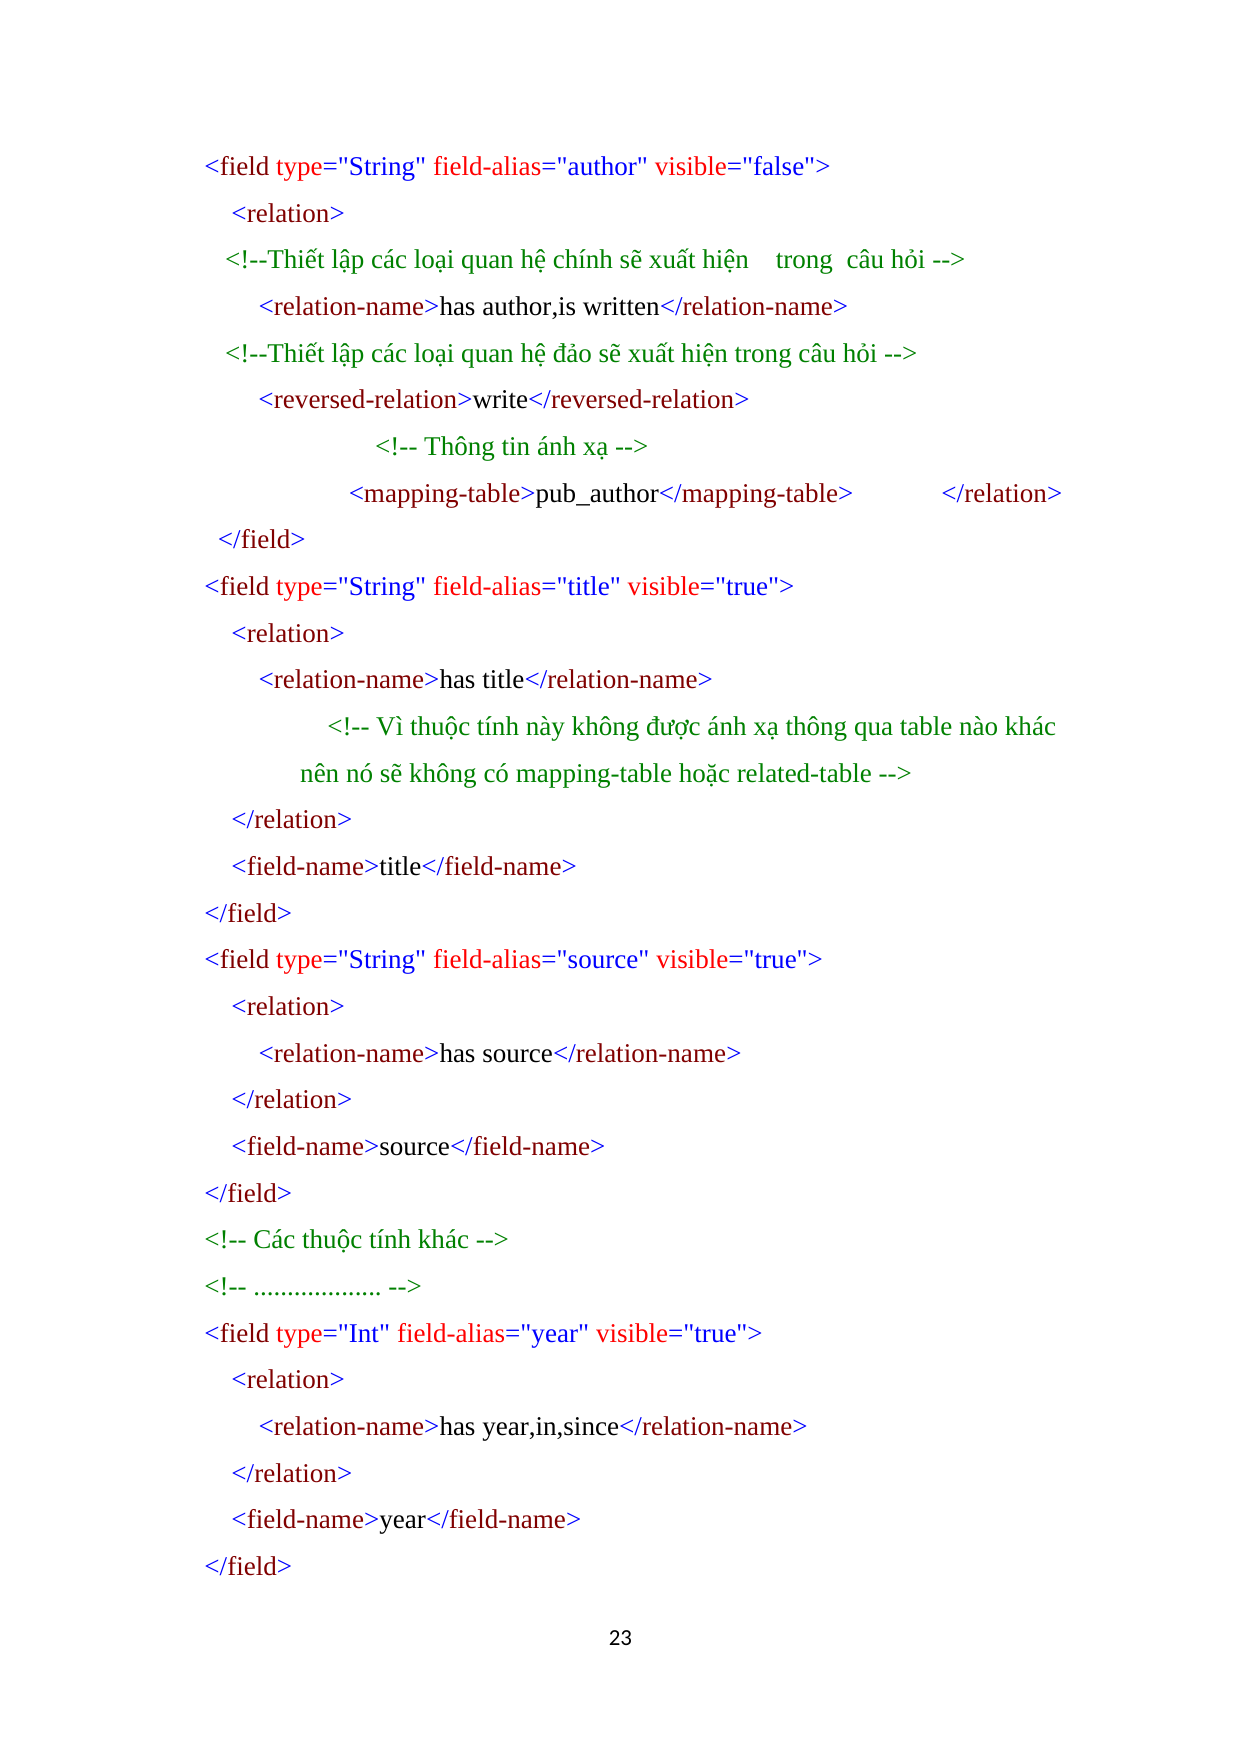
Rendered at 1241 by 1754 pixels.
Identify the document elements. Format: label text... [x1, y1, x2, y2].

text <relation-name>has source</relation-name> [150, 1037, 1090, 1068]
text </relation> [150, 1457, 1090, 1488]
text <field-name>source</field-name> [150, 1130, 1090, 1161]
text </field> [150, 1550, 1090, 1581]
text </relation> [150, 1083, 1090, 1114]
text <!-- ................... --> [150, 1270, 1090, 1301]
text <!--Thiết lập các loại quan hệ chính sẽ xuất hiện trong câu hỏi --> [150, 243, 1090, 274]
text </relation> [150, 803, 1090, 834]
text <field-name>title</field-name> [150, 850, 1090, 881]
text <relation-name>has author,is written</relation-name> [150, 290, 1090, 321]
text <mapping-table>pub_author</mapping-table> </relation> [300, 477, 1090, 508]
text </field> [150, 523, 1090, 554]
text <relation> [150, 197, 1090, 228]
text <!--Thiết lập các loại quan hệ đảo sẽ xuất hiện trong câu hỏi --> [150, 337, 1090, 368]
text <relation> [150, 617, 1090, 648]
text <relation-name>has title</relation-name> [150, 663, 1090, 694]
text <field-name>year</field-name> [150, 1503, 1090, 1534]
text </field> [150, 1177, 1090, 1208]
text <field type="String" field-alias="source" visible="true"> [150, 943, 1090, 974]
text <!-- Thông tin ánh xạ --> [300, 430, 1090, 461]
text <relation> [150, 990, 1090, 1021]
text <!-- Các thuộc tính khác --> [150, 1223, 1090, 1254]
text <reversed-relation>write</reversed-relation> [150, 383, 1090, 414]
text </field> [150, 897, 1090, 928]
text <relation> [150, 1363, 1090, 1394]
text <relation-name>has year,in,since</relation-name> [150, 1410, 1090, 1441]
text <field type="Int" field-alias="year" visible="true"> [150, 1317, 1090, 1348]
text <field type="String" field-alias="title" visible="true"> [150, 570, 1090, 601]
text <field type="String" field-alias="author" visible="false"> [150, 150, 1090, 181]
text <!-- Vì thuộc tính này không được ánh xạ thông qua table nào khác nên nó sẽ không có mapping-table hoặc related-table --> [300, 710, 1090, 788]
